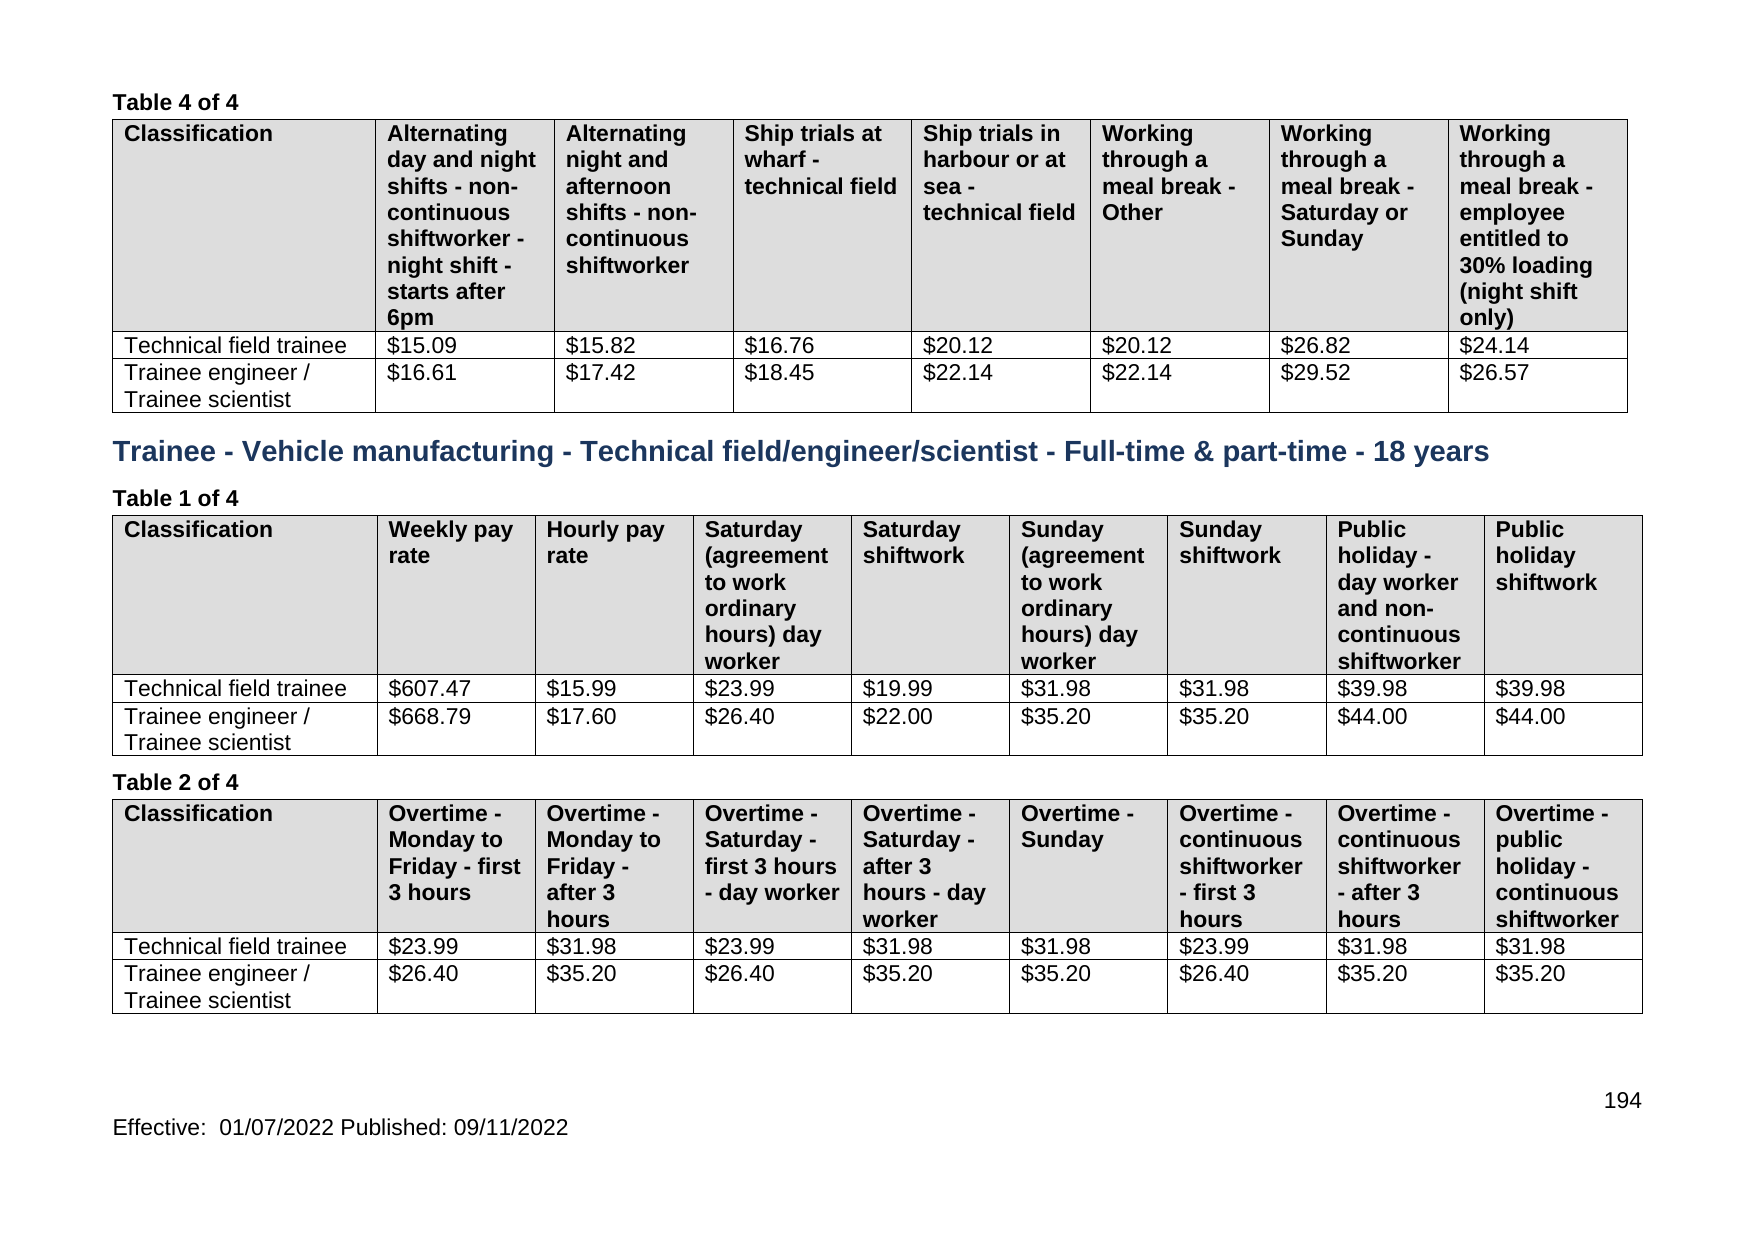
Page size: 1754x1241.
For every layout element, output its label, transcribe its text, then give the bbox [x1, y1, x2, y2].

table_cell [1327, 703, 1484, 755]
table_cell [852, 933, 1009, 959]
text Table 4 of 4 [112, 89, 1642, 115]
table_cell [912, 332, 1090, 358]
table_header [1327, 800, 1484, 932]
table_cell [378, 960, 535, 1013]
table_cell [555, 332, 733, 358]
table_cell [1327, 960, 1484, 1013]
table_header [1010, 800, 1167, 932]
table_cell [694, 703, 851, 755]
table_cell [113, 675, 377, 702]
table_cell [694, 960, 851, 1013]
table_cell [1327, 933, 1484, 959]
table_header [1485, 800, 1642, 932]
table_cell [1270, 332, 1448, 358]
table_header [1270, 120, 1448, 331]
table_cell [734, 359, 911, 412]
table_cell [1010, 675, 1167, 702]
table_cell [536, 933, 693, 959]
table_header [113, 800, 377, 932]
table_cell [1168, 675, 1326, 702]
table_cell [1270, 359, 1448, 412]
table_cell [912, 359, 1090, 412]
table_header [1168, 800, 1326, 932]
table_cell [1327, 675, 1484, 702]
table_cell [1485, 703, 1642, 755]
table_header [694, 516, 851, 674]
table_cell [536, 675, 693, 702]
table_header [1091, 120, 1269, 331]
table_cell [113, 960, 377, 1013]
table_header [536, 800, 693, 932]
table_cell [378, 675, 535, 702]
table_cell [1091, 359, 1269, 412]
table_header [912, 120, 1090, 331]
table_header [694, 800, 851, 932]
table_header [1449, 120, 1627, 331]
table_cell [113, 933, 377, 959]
text Table 1 of 4 [112, 485, 1642, 511]
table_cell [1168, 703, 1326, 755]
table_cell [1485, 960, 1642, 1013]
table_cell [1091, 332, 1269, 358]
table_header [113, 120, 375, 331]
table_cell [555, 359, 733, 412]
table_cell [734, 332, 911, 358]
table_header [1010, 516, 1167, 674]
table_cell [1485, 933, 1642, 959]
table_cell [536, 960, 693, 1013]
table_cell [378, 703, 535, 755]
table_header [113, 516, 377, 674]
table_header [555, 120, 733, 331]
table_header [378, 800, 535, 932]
subtitle Trainee - Vehicle manufacturing - Technical field/engineer/scientist - Full-time & part-time - 18 years [112, 434, 1642, 467]
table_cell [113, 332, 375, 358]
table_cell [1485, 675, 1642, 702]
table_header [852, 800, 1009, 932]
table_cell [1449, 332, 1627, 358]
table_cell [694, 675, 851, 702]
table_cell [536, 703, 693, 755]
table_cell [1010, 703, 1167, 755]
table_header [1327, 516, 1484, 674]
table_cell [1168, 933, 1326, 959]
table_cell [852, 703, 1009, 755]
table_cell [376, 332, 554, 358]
text Table 2 of 4 [112, 769, 1642, 795]
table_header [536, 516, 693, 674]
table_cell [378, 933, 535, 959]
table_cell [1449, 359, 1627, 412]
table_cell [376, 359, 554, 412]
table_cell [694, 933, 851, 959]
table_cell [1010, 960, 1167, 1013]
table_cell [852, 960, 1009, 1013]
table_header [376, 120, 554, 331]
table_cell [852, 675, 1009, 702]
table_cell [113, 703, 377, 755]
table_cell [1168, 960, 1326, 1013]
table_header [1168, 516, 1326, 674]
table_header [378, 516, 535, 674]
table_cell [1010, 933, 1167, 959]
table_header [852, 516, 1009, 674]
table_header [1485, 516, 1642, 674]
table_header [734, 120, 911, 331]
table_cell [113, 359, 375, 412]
